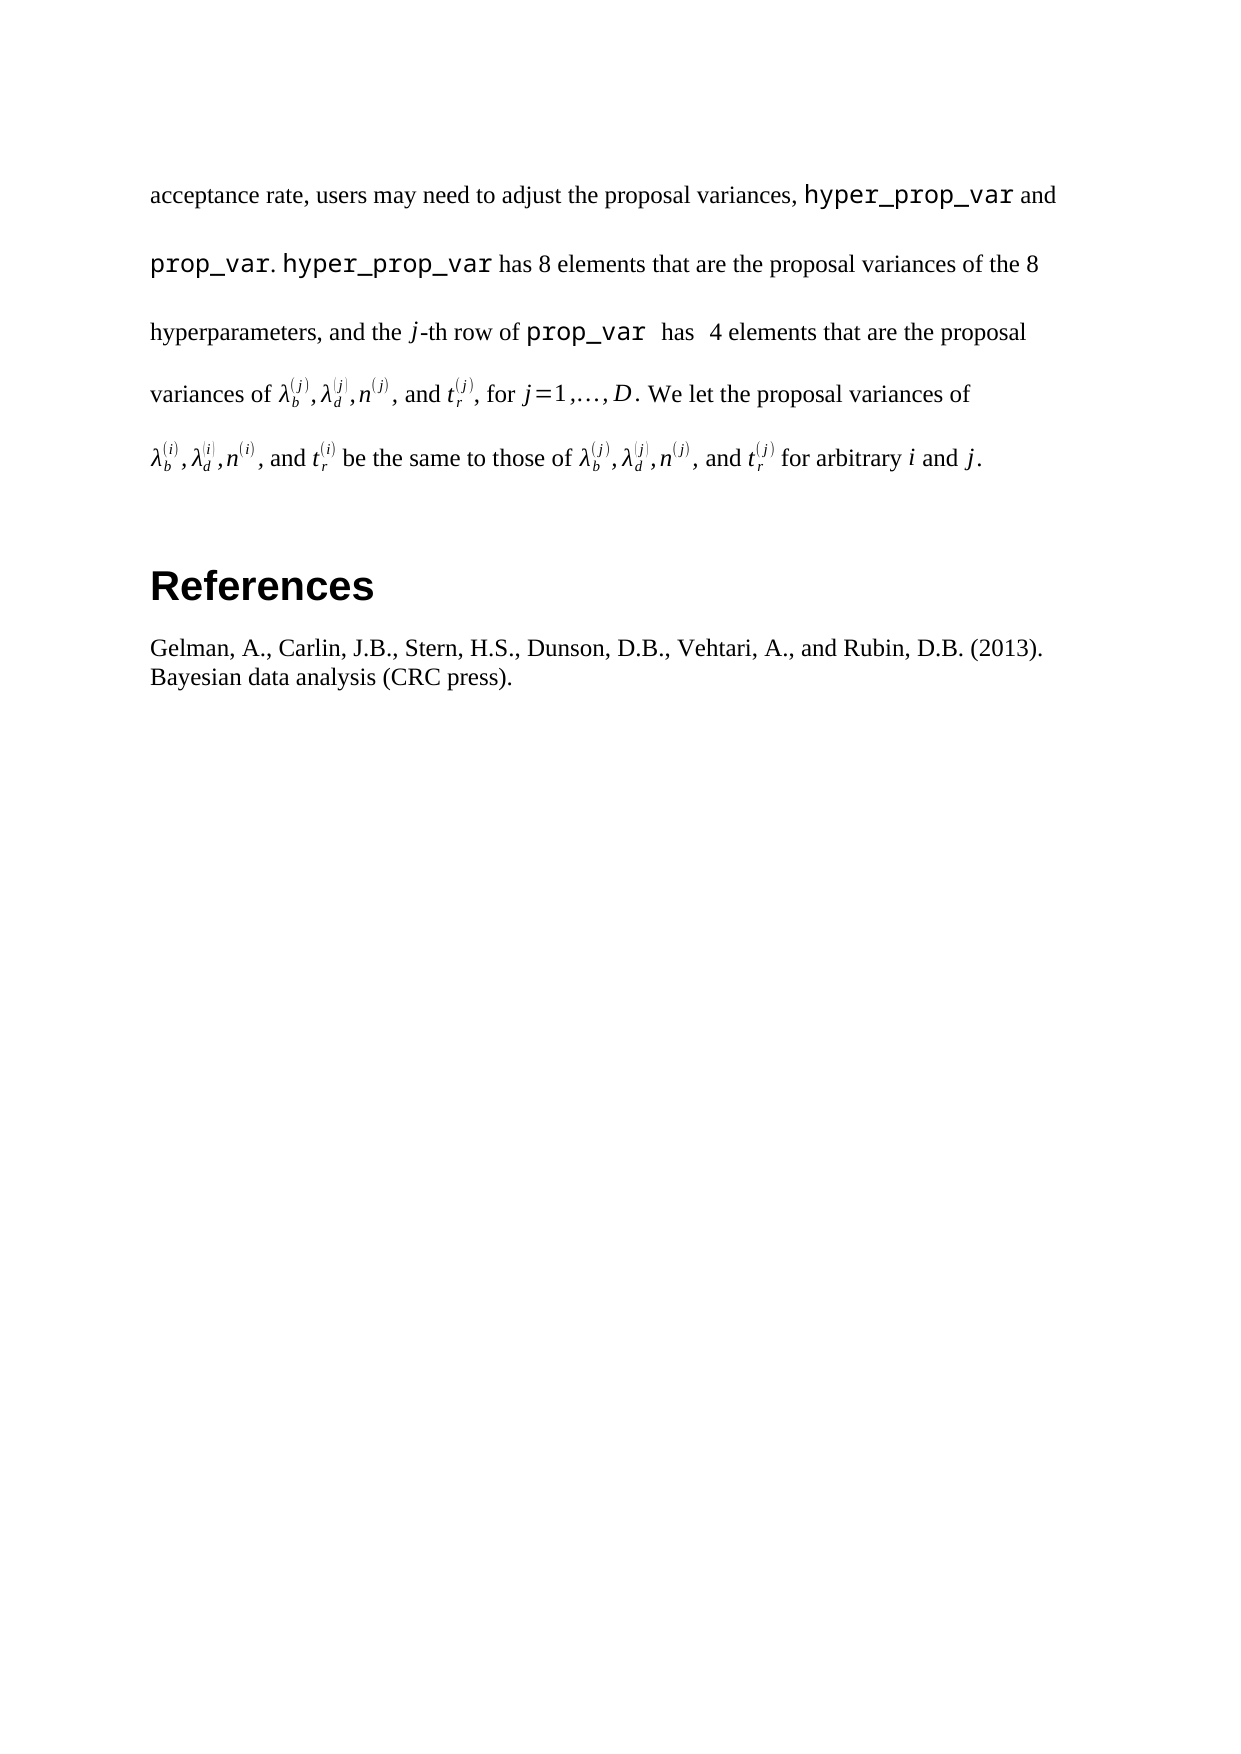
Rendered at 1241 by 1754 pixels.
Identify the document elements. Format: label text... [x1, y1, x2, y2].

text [150, 177, 1090, 475]
text Gelman, A., Carlin, J.B., Stern, H.S., Dunson, D.B., Vehtari, A., and Rubin, D.B. (2013). Bayesian data analysis (CRC press). [150, 633, 1090, 691]
text References [150, 562, 1090, 609]
